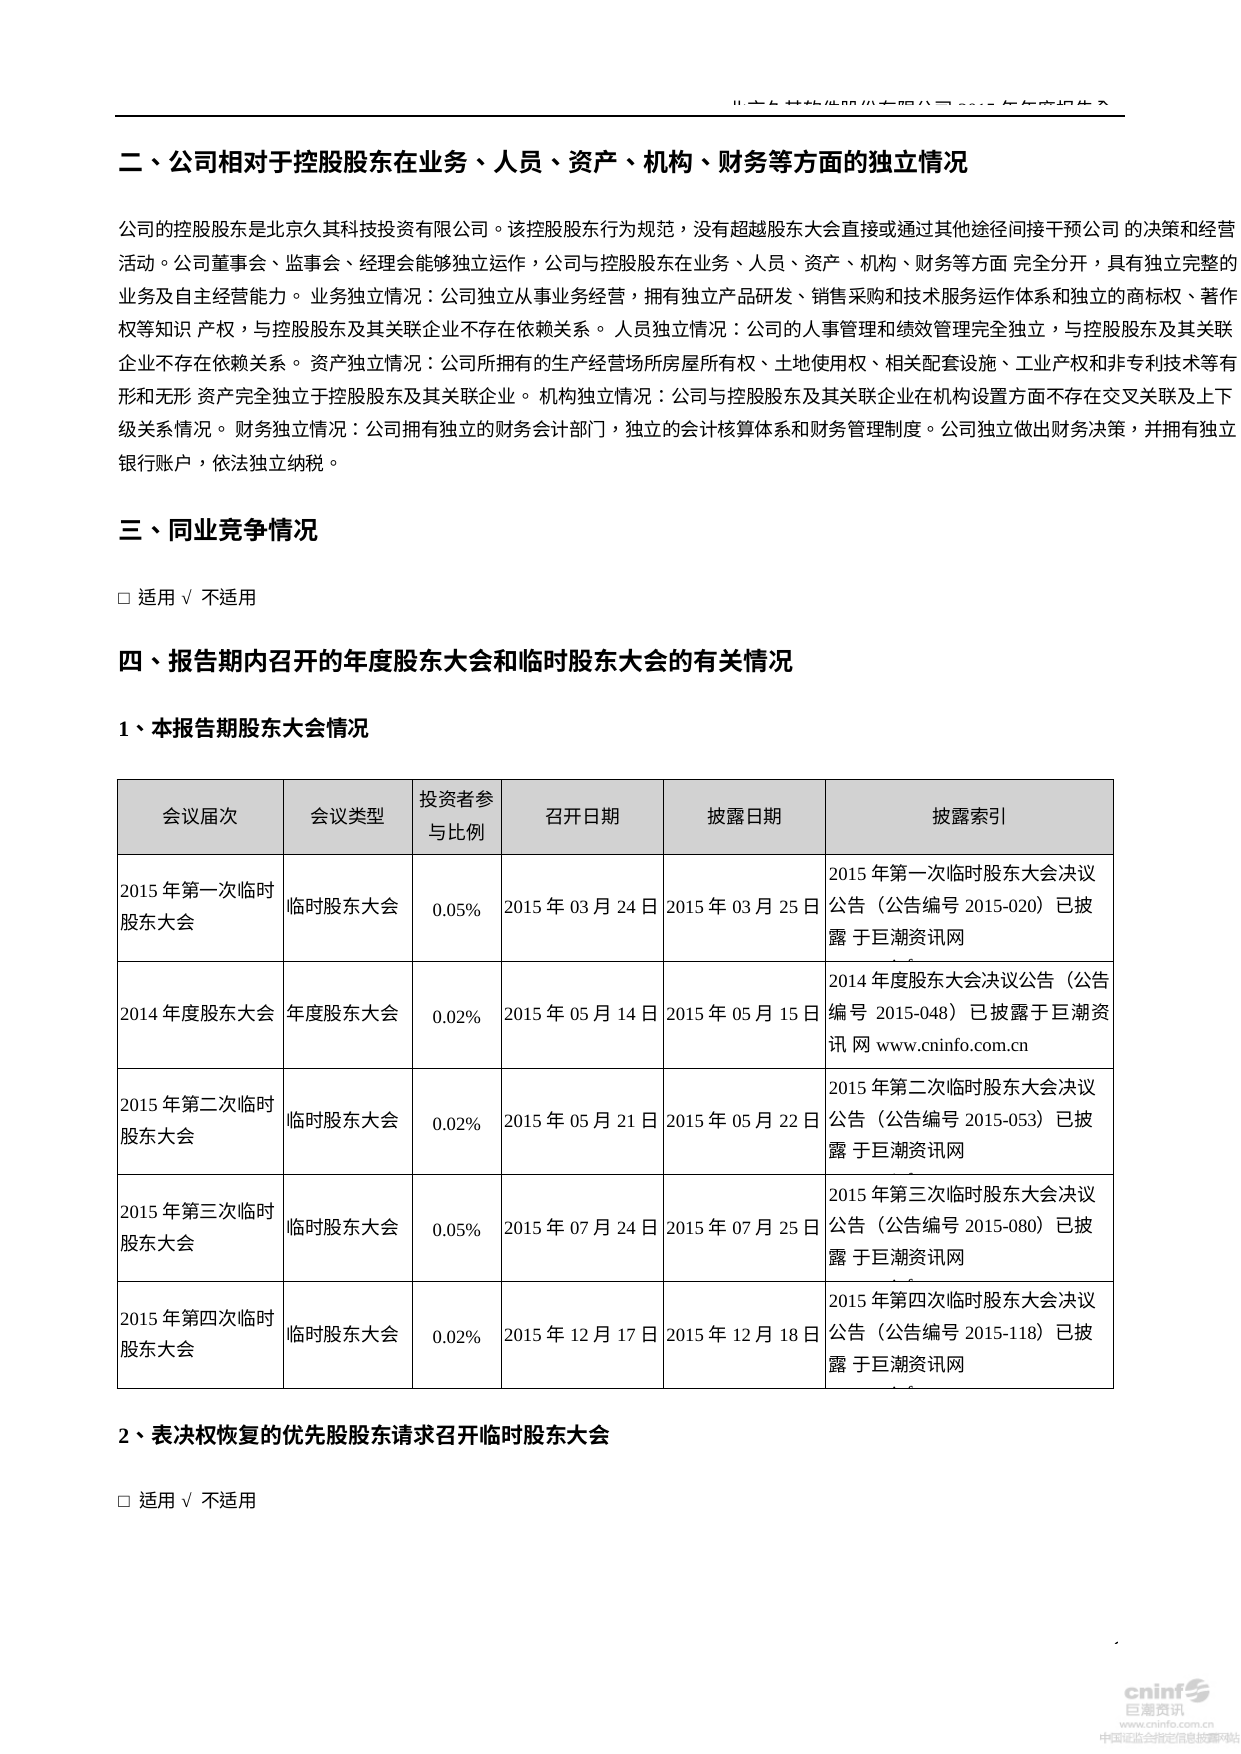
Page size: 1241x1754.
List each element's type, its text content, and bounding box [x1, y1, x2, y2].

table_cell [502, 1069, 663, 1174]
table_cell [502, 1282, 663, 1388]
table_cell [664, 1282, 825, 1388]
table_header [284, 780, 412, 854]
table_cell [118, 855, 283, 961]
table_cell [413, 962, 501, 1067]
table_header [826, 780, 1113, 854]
text □ 适用 √ 不适用 [118, 1488, 1240, 1513]
subtitle 三、同业竞争情况 [118, 513, 1240, 547]
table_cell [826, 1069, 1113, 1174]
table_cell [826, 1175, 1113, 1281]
subtitle 四、报告期内召开的年度股东大会和临时股东大会的有关情况 [118, 644, 1240, 678]
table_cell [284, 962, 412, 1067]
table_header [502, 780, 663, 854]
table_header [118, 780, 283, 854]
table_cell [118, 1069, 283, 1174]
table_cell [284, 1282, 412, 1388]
text □ 适用 √ 不适用 [118, 584, 1240, 610]
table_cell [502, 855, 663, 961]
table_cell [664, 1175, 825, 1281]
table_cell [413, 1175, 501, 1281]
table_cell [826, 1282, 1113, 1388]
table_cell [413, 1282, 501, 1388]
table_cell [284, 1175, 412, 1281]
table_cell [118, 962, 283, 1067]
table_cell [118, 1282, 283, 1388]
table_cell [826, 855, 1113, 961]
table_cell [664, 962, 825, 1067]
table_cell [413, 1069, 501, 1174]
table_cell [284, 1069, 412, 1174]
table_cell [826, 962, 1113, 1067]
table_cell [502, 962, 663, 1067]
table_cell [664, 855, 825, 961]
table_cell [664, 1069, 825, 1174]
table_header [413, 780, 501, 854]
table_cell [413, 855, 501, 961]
subtitle 2、表决权恢复的优先股股东请求召开临时股东大会 [118, 1420, 1240, 1450]
subtitle 1、本报告期股东大会情况 [118, 713, 1240, 743]
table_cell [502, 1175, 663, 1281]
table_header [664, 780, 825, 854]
text 公司的控股股东是北京久其科技投资有限公司。该控股股东行为规范，没有超越股东大会直接或通过其他途径间接干预公司 的决策和经营活动。公司董事会、监事会、经理会能够独立运作，公司与控股股东在业务、人员、资产、机构、财务等方面 完全分开，具有独立完整的业务及自主经营能力。 业务独立情况：公司独立从事业务经营，拥有独立产品研发、销售采购和技术服务运作体系和独立的商标权、著作权等知识 产权，与控股股东及其关联企业不存在依赖关系。 人员独立情况：公司的人事管理和绩效管理完全独立，与控股股东及其关联企业不存在依赖关系。 资产独立情况：公司所拥有的生产经营场所房屋所有权、土地使用权、相关配套设施、工业产权和非专利技术等有形和无形 资产完全独立于控股股东及其关联企业。 机构独立情况：公司与控股股东及其关联企业在机构设置方面不存在交叉关联及上下级关系情况。 财务独立情况：公司拥有独立的财务会计部门，独立的会计核算体系和财务管理制度。公司独立做出财务决策，并拥有独立 银行账户，依法独立纳税。 [118, 217, 1240, 476]
subtitle 二、公司相对于控股股东在业务、人员、资产、机构、财务等方面的独立情况 [118, 145, 1240, 179]
picture [1099, 1673, 1241, 1754]
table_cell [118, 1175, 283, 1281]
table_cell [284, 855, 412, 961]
